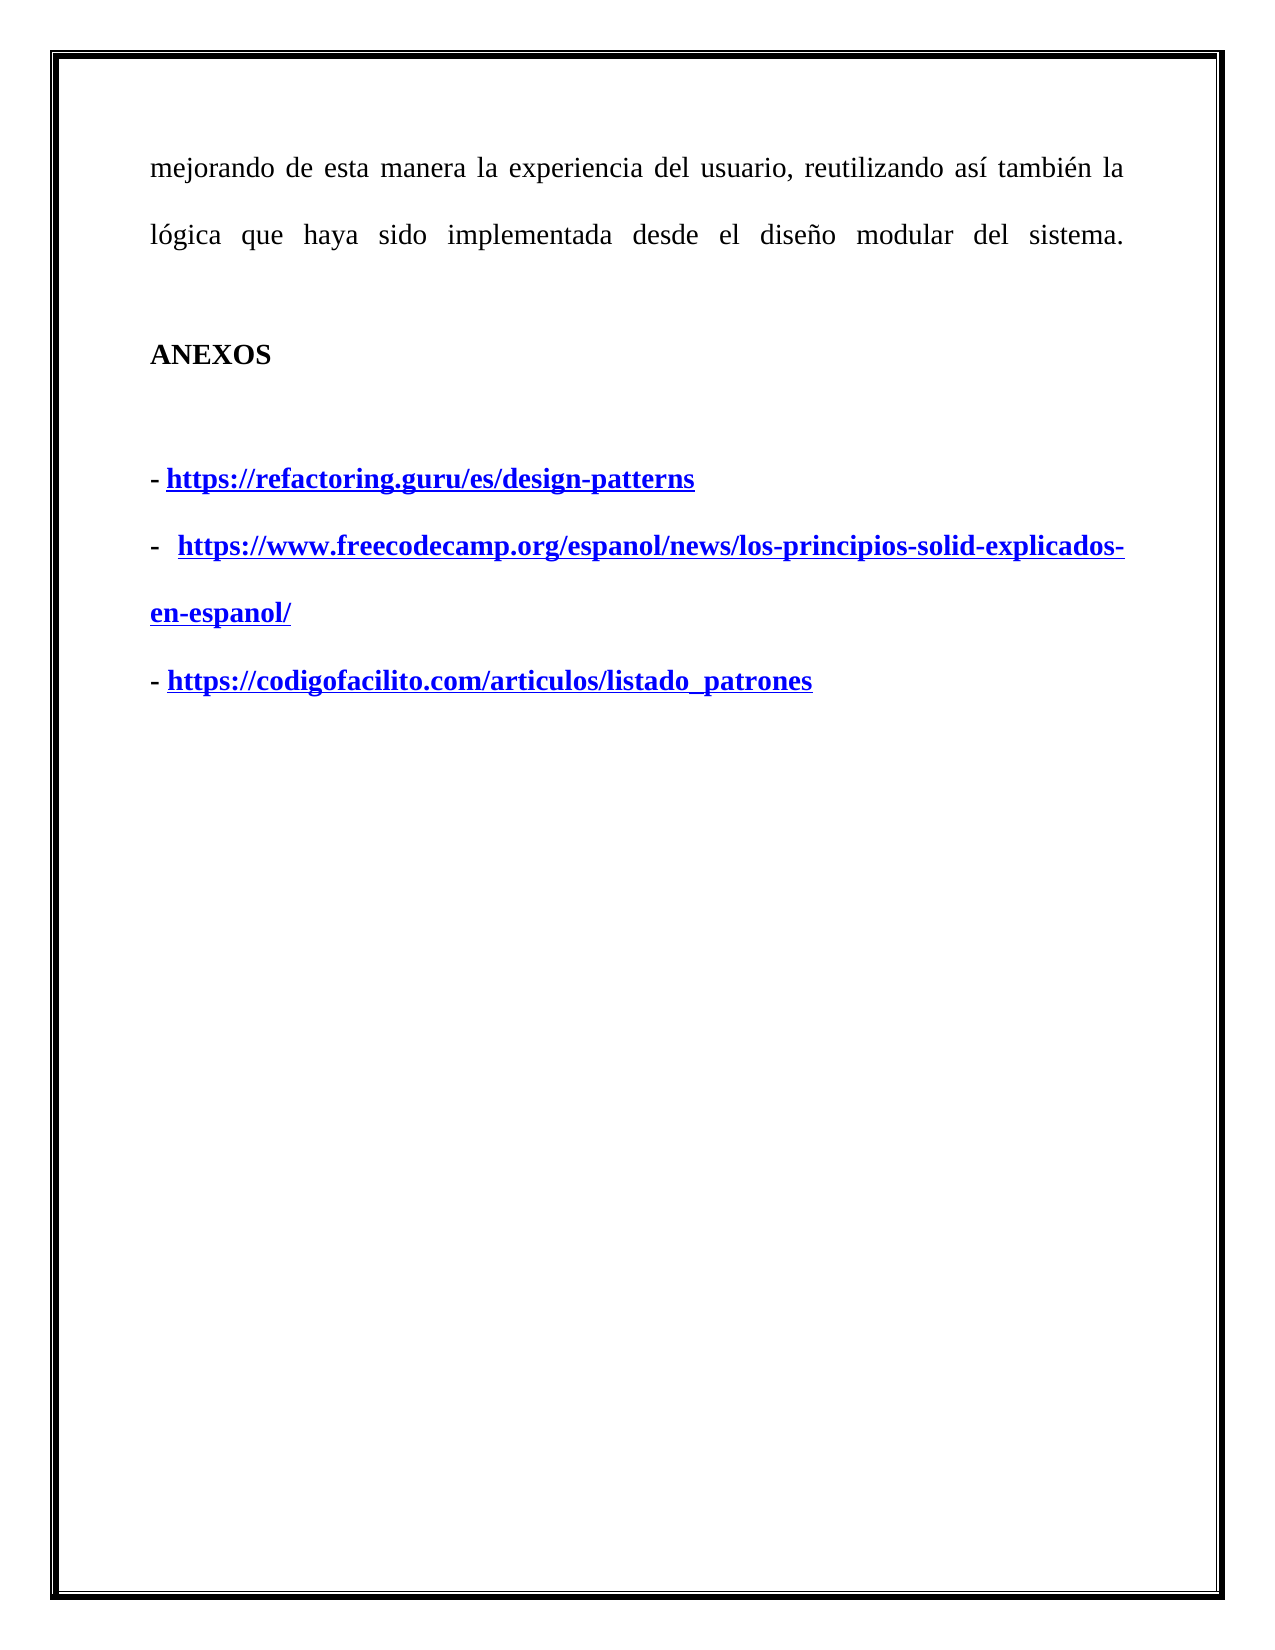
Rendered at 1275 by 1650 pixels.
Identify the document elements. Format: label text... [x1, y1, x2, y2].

text - https://www.freecodecamp.org/espanol/news/los-principios-solid-explicados-en-espanol/ [150, 528, 1125, 629]
text - https://refactoring.guru/es/design-patterns [150, 461, 1125, 495]
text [150, 150, 1125, 308]
text - https://codigofacilito.com/articulos/listado_patrones [150, 663, 1125, 696]
text ANEXOS [150, 337, 1125, 370]
